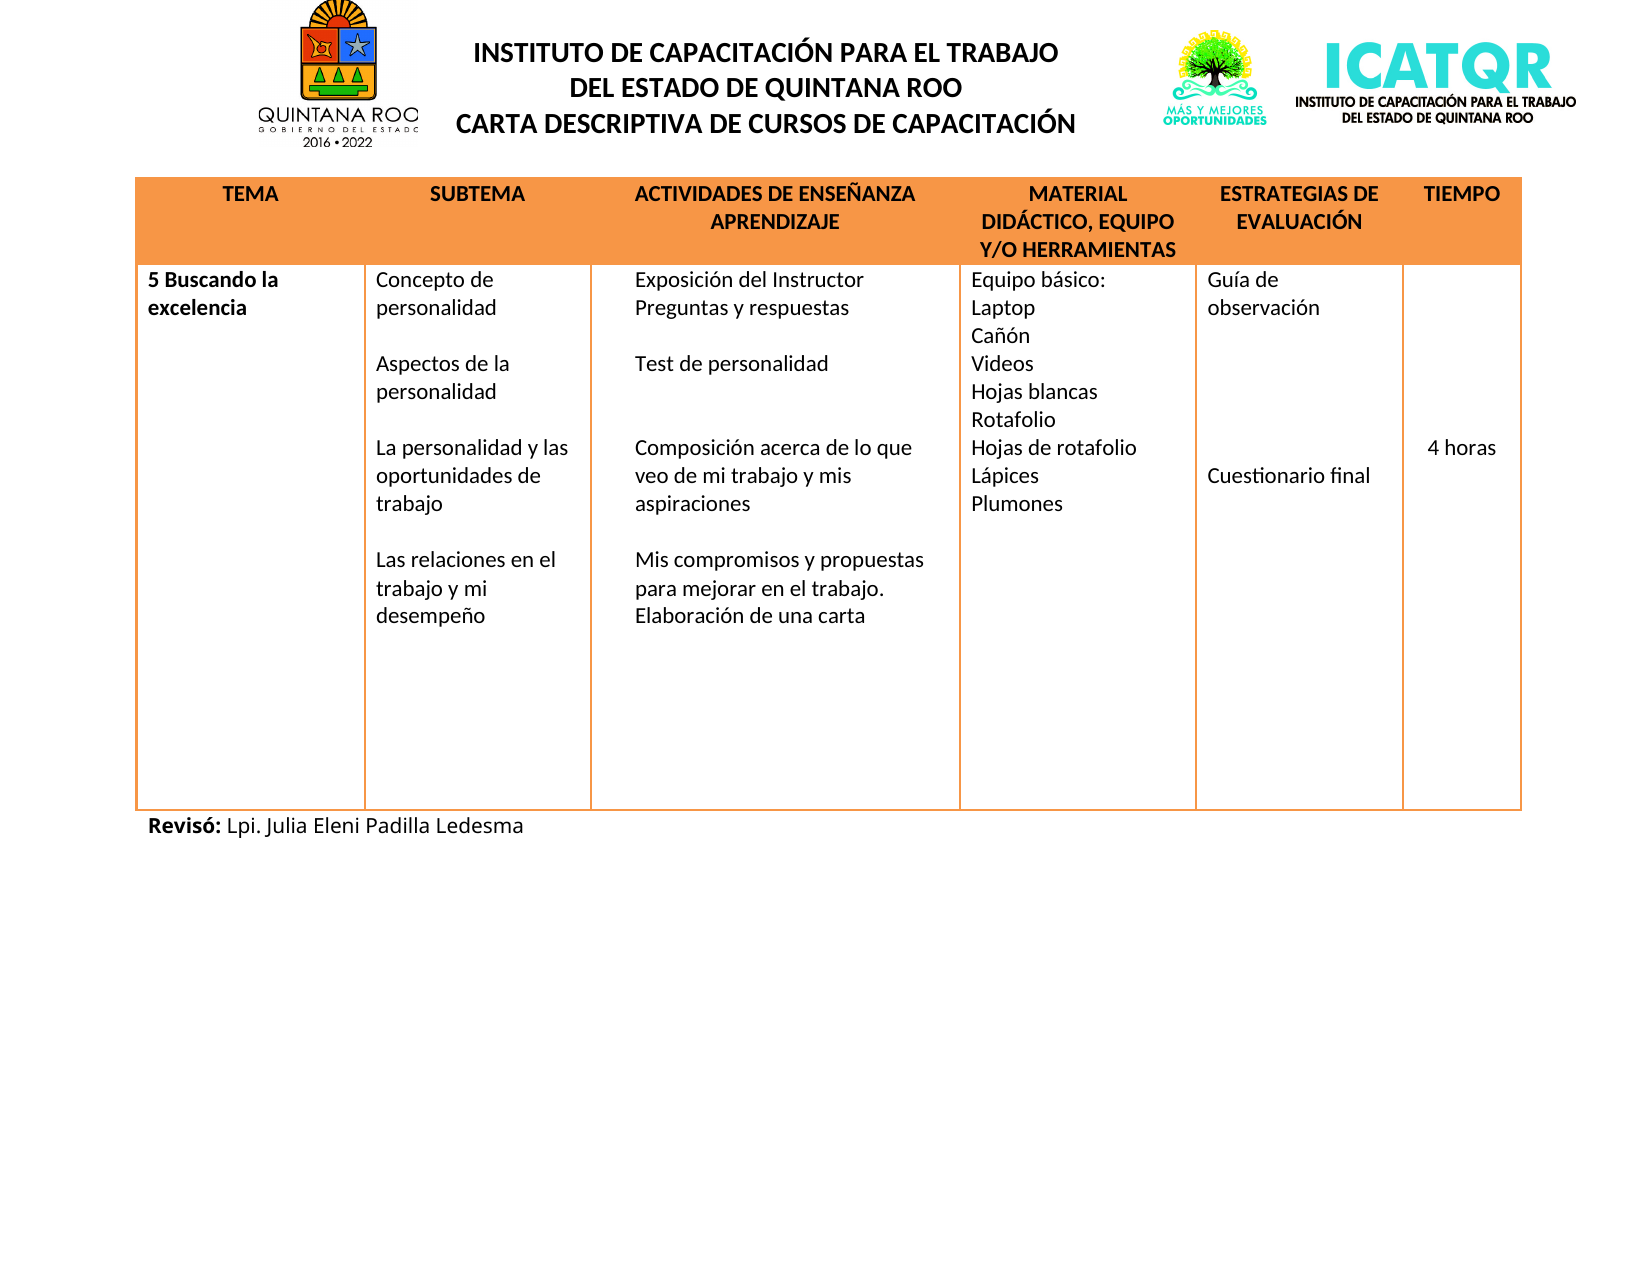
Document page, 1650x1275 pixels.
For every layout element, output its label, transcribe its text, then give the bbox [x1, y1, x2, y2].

table_cell Concepto de personalidad Aspectos de la personalidad La personalidad y las oportunidades de trabajo Las relaciones en el trabajo y mi desempeño [366, 265, 590, 809]
table_cell 4 horas [1404, 265, 1520, 809]
picture [258, 0, 418, 147]
table_cell Guía de observación Cuestionario final [1197, 265, 1402, 809]
table_header TIEMPO [1404, 179, 1520, 263]
text Revisó: Lpi. Julia Eleni Padilla Ledesma [148, 811, 1502, 839]
table_header SUBTEMA [366, 179, 590, 263]
table_header ACTIVIDADES DE ENSEÑANZA APRENDIZAJE [592, 179, 959, 263]
table_cell Exposición del Instructor Preguntas y respuestas Test de personalidad Composición acerca de lo que veo de mi trabajo y mis aspiraciones Mis compromisos y propuestas para mejorar en el trabajo. Elaboración de una carta [592, 265, 959, 809]
table_header TEMA [138, 179, 364, 263]
table_cell 5 Buscando la excelencia [138, 265, 364, 809]
table_cell Equipo básico: Laptop Cañón Videos Hojas blancas Rotafolio Hojas de rotafolio Lápices Plumones [961, 265, 1195, 809]
table_header ESTRATEGIAS DE EVALUACIÓN [1197, 179, 1402, 263]
picture [1163, 30, 1576, 125]
table_header MATERIAL DIDÁCTICO, EQUIPO Y/O HERRAMIENTAS [961, 179, 1195, 263]
